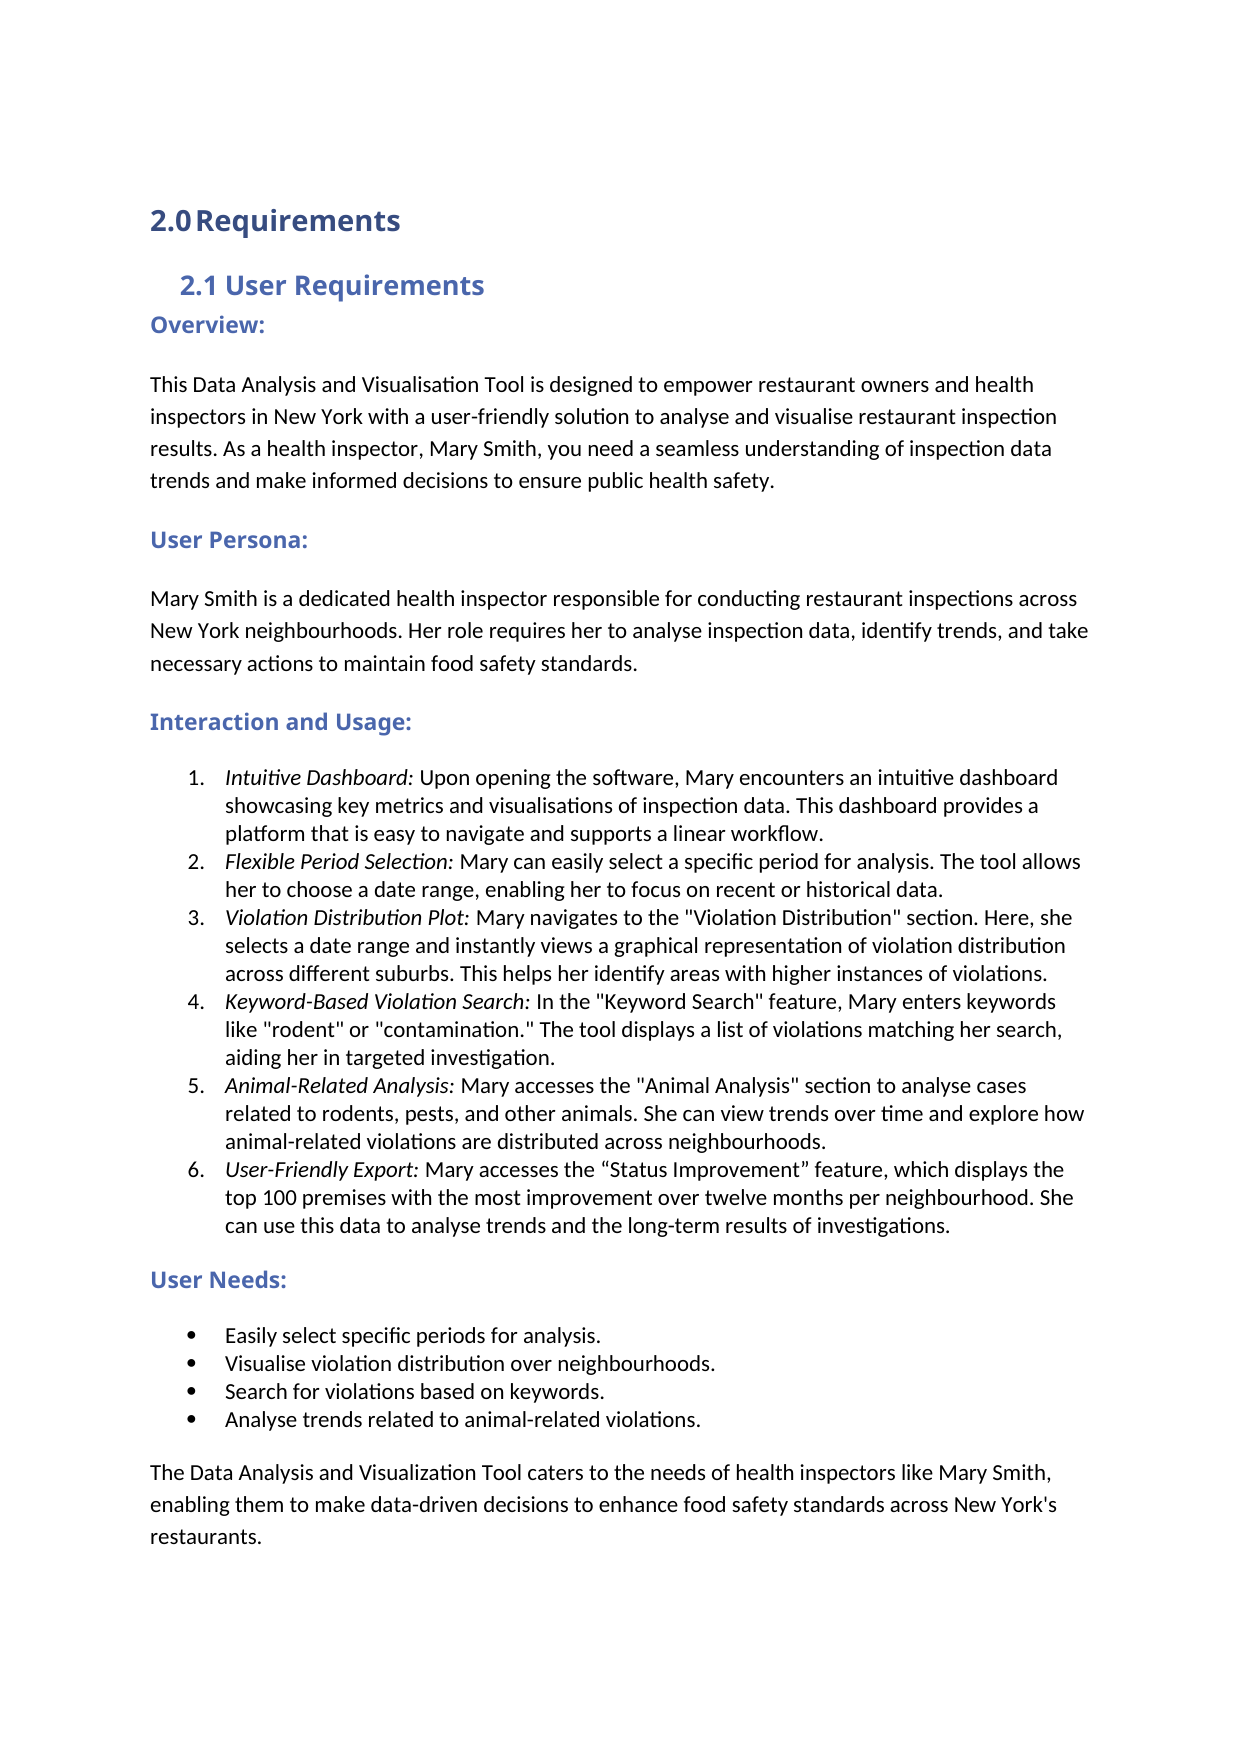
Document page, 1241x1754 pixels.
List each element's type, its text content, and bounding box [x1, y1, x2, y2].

list Flexible Period Selection: Mary can easily select a specific period for analysis. The tool allows her to choose a date range, enabling her to focus on recent or historical data. [187, 847, 1090, 903]
list Analyse trends related to animal-related violations. [187, 1405, 1090, 1433]
list Visualise violation distribution over neighbourhoods. [187, 1349, 1090, 1377]
subtitle Requirements [150, 200, 1090, 240]
list Intuitive Dashboard: Upon opening the software, Mary encounters an intuitive dashboard showcasing key metrics and visualisations of inspection data. This dashboard provides a platform that is easy to navigate and supports a linear workflow. [187, 763, 1090, 847]
list Animal-Related Analysis: Mary accesses the "Animal Analysis" section to analyse cases related to rodents, pests, and other animals. She can view trends over time and explore how animal-related violations are distributed across neighbourhoods. [187, 1071, 1090, 1155]
list Easily select specific periods for analysis. [187, 1321, 1090, 1349]
text The Data Analysis and Visualization Tool caters to the needs of health inspectors like Mary Smith, enabling them to make data-driven decisions to enhance food safety standards across New York's restaurants. [150, 1458, 1090, 1550]
list Violation Distribution Plot: Mary navigates to the "Violation Distribution" section. Here, she selects a date range and instantly views a graphical representation of violation distribution across different suburbs. This helps her identify areas with higher instances of violations. [187, 903, 1090, 987]
text Mary Smith is a dedicated health inspector responsible for conducting restaurant inspections across New York neighbourhoods. Her role requires her to analyse inspection data, identify trends, and take necessary actions to maintain food safety standards. [150, 584, 1090, 677]
list Search for violations based on keywords. [187, 1377, 1090, 1405]
text User Needs: [150, 1264, 1090, 1295]
text Overview: [150, 309, 1090, 340]
text User Persona: [150, 523, 1090, 555]
text This Data Analysis and Visualisation Tool is designed to empower restaurant owners and health inspectors in New York with a user-friendly solution to analyse and visualise restaurant inspection results. As a health inspector, Mary Smith, you need a seamless understanding of inspection data trends and make informed decisions to ensure public health safety. [150, 370, 1090, 494]
list User-Friendly Export: Mary accesses the “Status Improvement” feature, which displays the top 100 premises with the most improvement over twelve months per neighbourhood. She can use this data to analyse trends and the long-term results of investigations. [187, 1155, 1090, 1239]
text Interaction and Usage: [150, 706, 1090, 737]
subtitle User Requirements [179, 266, 1090, 303]
list Keyword-Based Violation Search: In the "Keyword Search" feature, Mary enters keywords like "rodent" or "contamination." The tool displays a list of violations matching her search, aiding her in targeted investigation. [187, 987, 1090, 1071]
